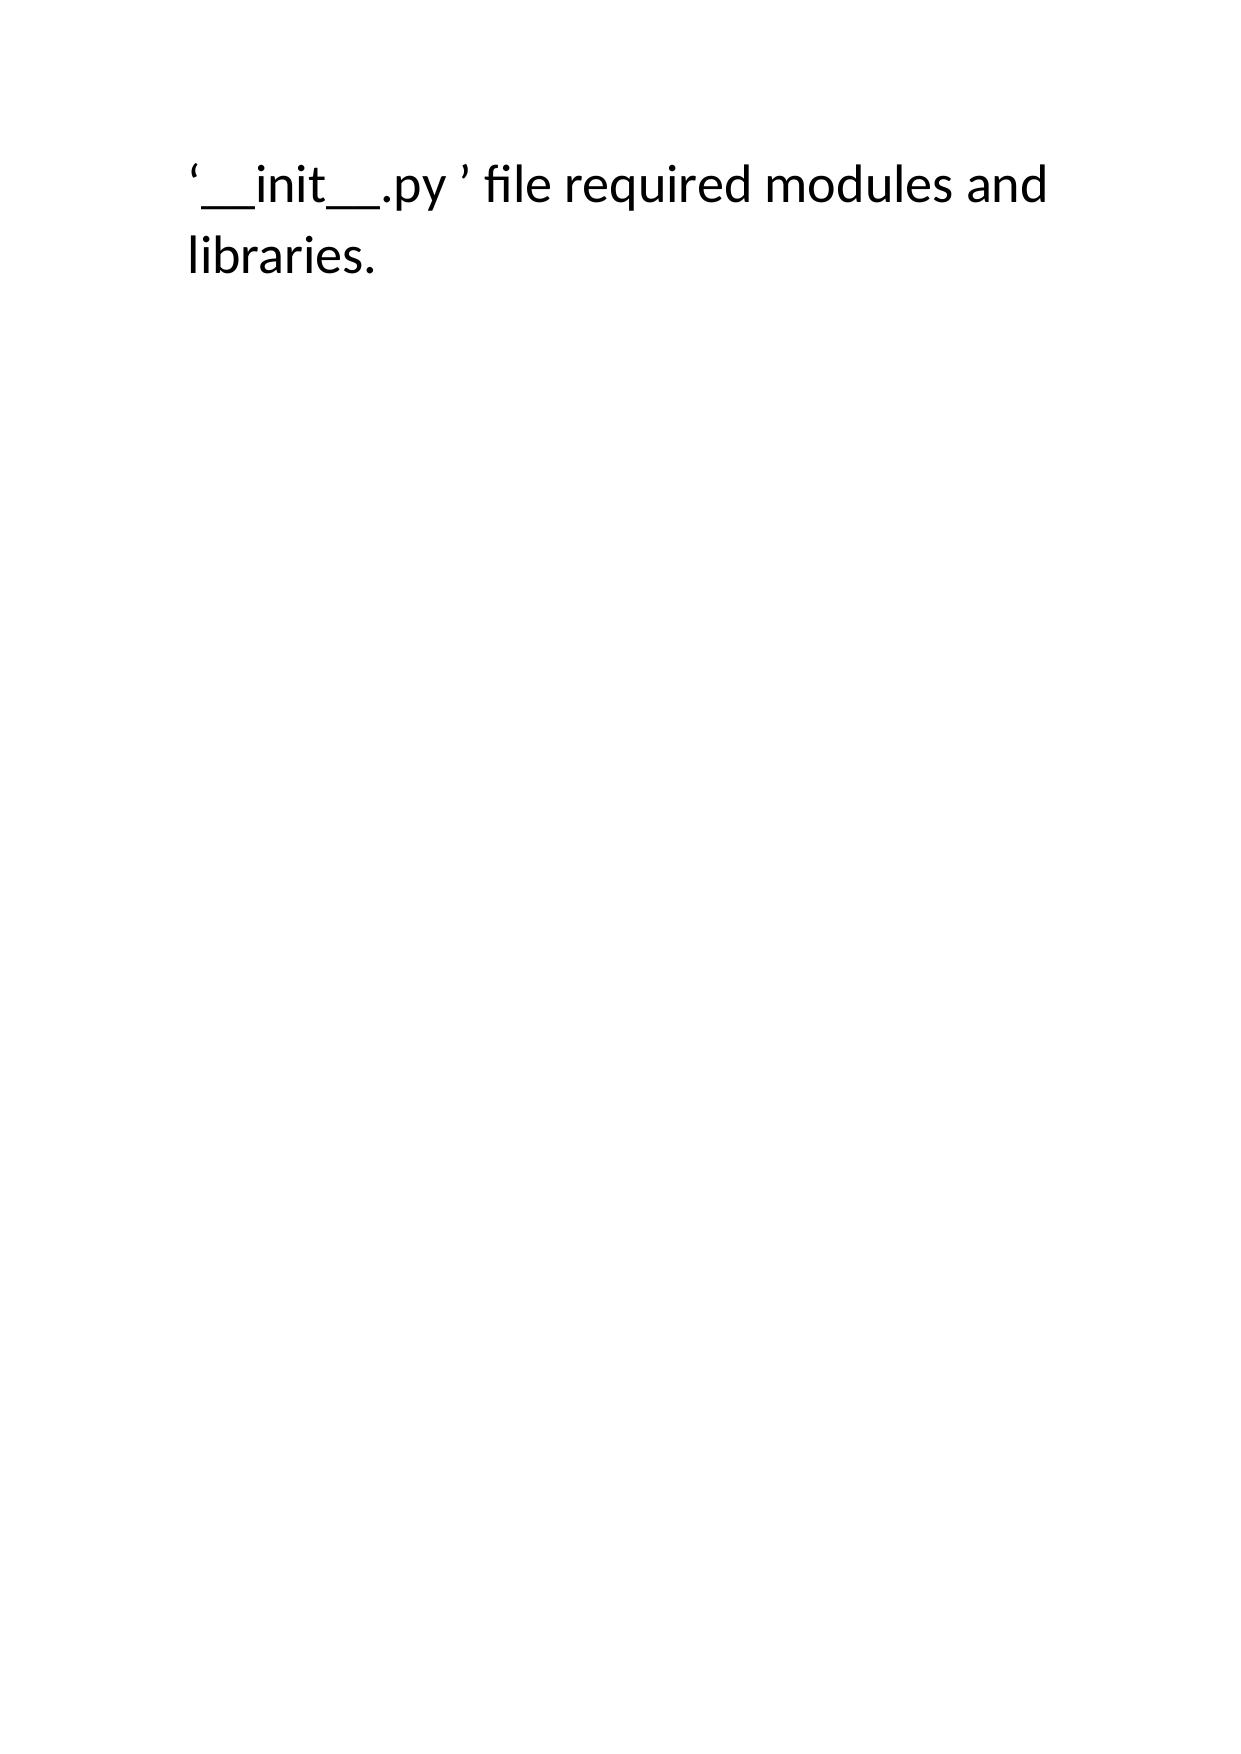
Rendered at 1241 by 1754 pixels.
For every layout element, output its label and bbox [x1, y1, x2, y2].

list [150, 150, 1090, 287]
